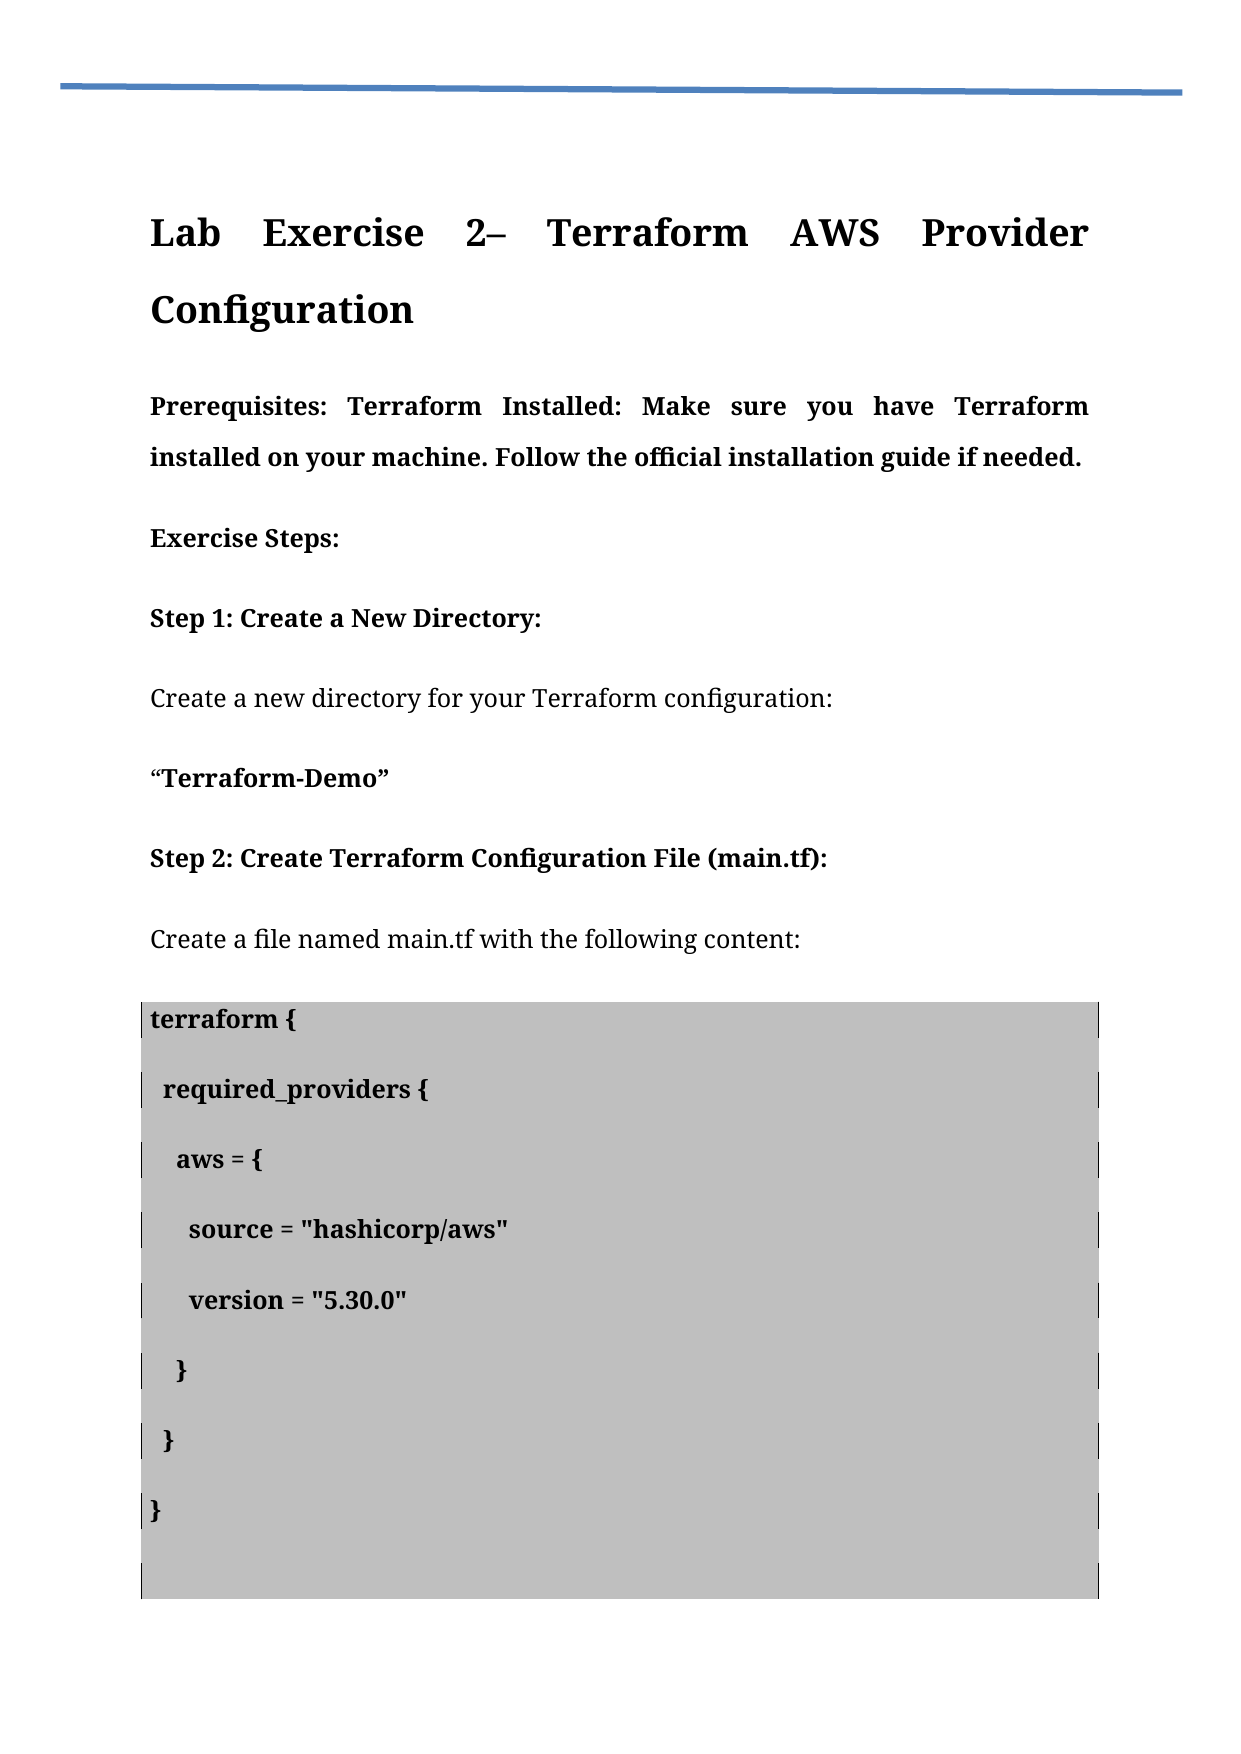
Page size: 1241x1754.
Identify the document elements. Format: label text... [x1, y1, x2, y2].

text } [142, 1353, 1098, 1389]
text Exercise Steps: [150, 520, 1090, 554]
text aws = { [142, 1142, 1098, 1178]
text Create a new directory for your Terraform configuration: [150, 681, 1090, 715]
text version = "5.30.0" [141, 1282, 1098, 1318]
text source = "hashicorp/aws" [142, 1212, 1098, 1248]
text } [142, 1423, 1098, 1459]
text required_providers { [142, 1072, 1098, 1108]
text terraform { [142, 1002, 1098, 1038]
text Prerequisites: Terraform Installed: Make sure you have Terraform installed on your machine. Follow the official installation guide if needed. [150, 389, 1090, 474]
text } [142, 1493, 1098, 1529]
text Step 1: Create a New Directory: [150, 601, 1090, 634]
text Step 2: Create Terraform Configuration File (main.tf): [150, 841, 1090, 875]
text “Terraform-Demo” [150, 761, 1090, 795]
text Lab Exercise 2– Terraform AWS Provider Configuration [150, 207, 1090, 334]
text Create a file named main.tf with the following content: [150, 921, 1090, 955]
